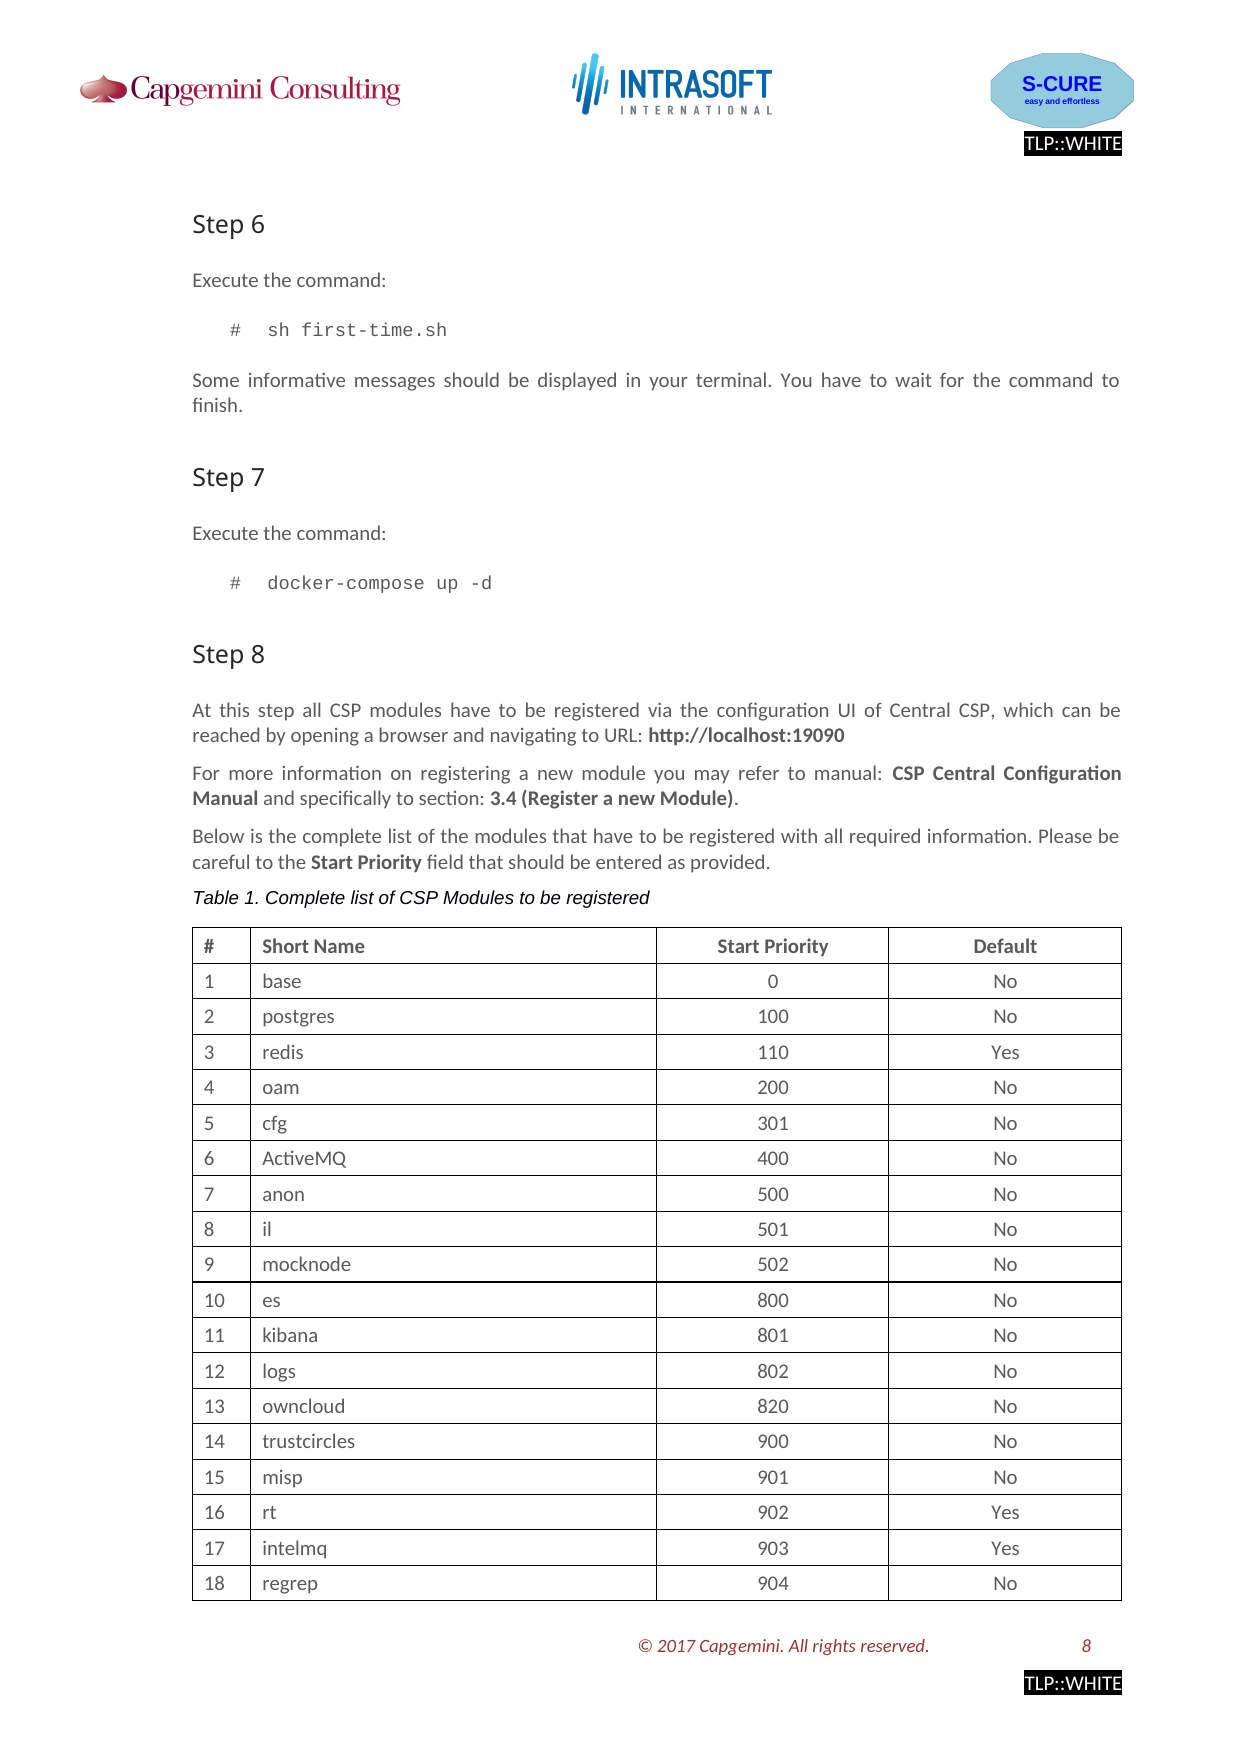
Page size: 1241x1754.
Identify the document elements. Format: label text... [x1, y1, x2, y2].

text Step 7 [192, 460, 1122, 494]
table_cell base [251, 964, 656, 998]
table_cell redis [251, 1035, 656, 1069]
table_cell anon [251, 1176, 656, 1211]
table_cell il [251, 1212, 656, 1246]
table_cell logs [251, 1353, 656, 1388]
table_header Start Priority [657, 928, 888, 963]
table_header Default [889, 928, 1121, 963]
table_cell 5 [193, 1105, 250, 1140]
table_cell No [889, 1353, 1121, 1388]
table_cell No [889, 1318, 1121, 1352]
table_cell No [889, 1141, 1121, 1175]
table_cell 200 [657, 1070, 888, 1104]
table_cell 1 [193, 964, 250, 998]
table_cell 500 [657, 1176, 888, 1211]
table_cell es [251, 1283, 656, 1317]
table_cell regrep [251, 1566, 656, 1600]
table_cell postgres [251, 999, 656, 1033]
text Table 1. Complete list of CSP Modules to be registered [192, 887, 1122, 908]
table_cell kibana [251, 1318, 656, 1352]
table_cell mocknode [251, 1247, 656, 1281]
table_cell 7 [193, 1176, 250, 1211]
table_cell 2 [193, 999, 250, 1033]
table_cell No [889, 1424, 1121, 1458]
table_cell 800 [657, 1283, 888, 1317]
table_cell Yes [889, 1035, 1121, 1069]
table_header # [193, 928, 250, 963]
table_cell No [889, 964, 1121, 998]
table_cell 502 [657, 1247, 888, 1281]
table_cell 0 [657, 964, 888, 998]
table_cell 501 [657, 1212, 888, 1246]
table_cell 820 [657, 1389, 888, 1423]
table_cell 904 [657, 1566, 888, 1600]
table_cell 801 [657, 1318, 888, 1352]
text Execute the command: [192, 520, 1122, 545]
table_cell 9 [193, 1247, 250, 1281]
text Execute the command: [192, 267, 1122, 292]
table_cell 802 [657, 1353, 888, 1388]
table_cell No [889, 999, 1121, 1033]
table_cell No [889, 1460, 1121, 1494]
table_cell rt [251, 1495, 656, 1529]
text Some informative messages should be displayed in your terminal. You have to wait for the command to finish. [192, 367, 1122, 418]
table_cell 900 [657, 1424, 888, 1458]
table_cell 11 [193, 1318, 250, 1352]
table_cell 903 [657, 1530, 888, 1565]
table_cell 10 [193, 1283, 250, 1317]
table_cell oam [251, 1070, 656, 1104]
table_cell 901 [657, 1460, 888, 1494]
table_cell 100 [657, 999, 888, 1033]
text Below is the complete list of the modules that have to be registered with all required information. Please be careful to the Start Priority field that should be entered as provided. [192, 823, 1122, 874]
table_cell No [889, 1212, 1121, 1246]
table_cell 18 [193, 1566, 250, 1600]
table_cell 4 [193, 1070, 250, 1104]
table_cell No [889, 1566, 1121, 1600]
table_cell intelmq [251, 1530, 656, 1565]
list sh first-time.sh [229, 317, 1122, 342]
table_cell 902 [657, 1495, 888, 1529]
table_header Short Name [251, 928, 656, 963]
table_cell misp [251, 1460, 656, 1494]
table_cell ActiveMQ [251, 1141, 656, 1175]
table_cell 13 [193, 1389, 250, 1423]
table_cell owncloud [251, 1389, 656, 1423]
table_cell No [889, 1176, 1121, 1211]
table_cell 400 [657, 1141, 888, 1175]
table_cell 14 [193, 1424, 250, 1458]
table_cell 3 [193, 1035, 250, 1069]
table_cell 6 [193, 1141, 250, 1175]
table_cell trustcircles [251, 1424, 656, 1458]
table_cell 16 [193, 1495, 250, 1529]
table_cell No [889, 1283, 1121, 1317]
table_cell No [889, 1389, 1121, 1423]
table_cell Yes [889, 1530, 1121, 1565]
text For more information on registering a new module you may refer to manual: CSP Central Configuration Manual and specifically to section: 3.4 (Register a new Module). [192, 760, 1122, 811]
table_cell 12 [193, 1353, 250, 1388]
text Step 6 [192, 207, 1122, 241]
table_cell No [889, 1070, 1121, 1104]
table_cell 15 [193, 1460, 250, 1494]
text Step 8 [192, 637, 1122, 671]
table_cell 301 [657, 1105, 888, 1140]
table_cell No [889, 1105, 1121, 1140]
table_cell 110 [657, 1035, 888, 1069]
table_cell No [889, 1247, 1121, 1281]
text At this step all CSP modules have to be registered via the configuration UI of Central CSP, which can be reached by opening a browser and navigating to URL: http://localhost:19090 [192, 697, 1122, 748]
table_cell 8 [193, 1212, 250, 1246]
table_cell Yes [889, 1495, 1121, 1529]
list docker-compose up -d [229, 570, 1122, 595]
table_cell cfg [251, 1105, 656, 1140]
picture [571, 52, 773, 116]
table_cell 17 [193, 1530, 250, 1565]
